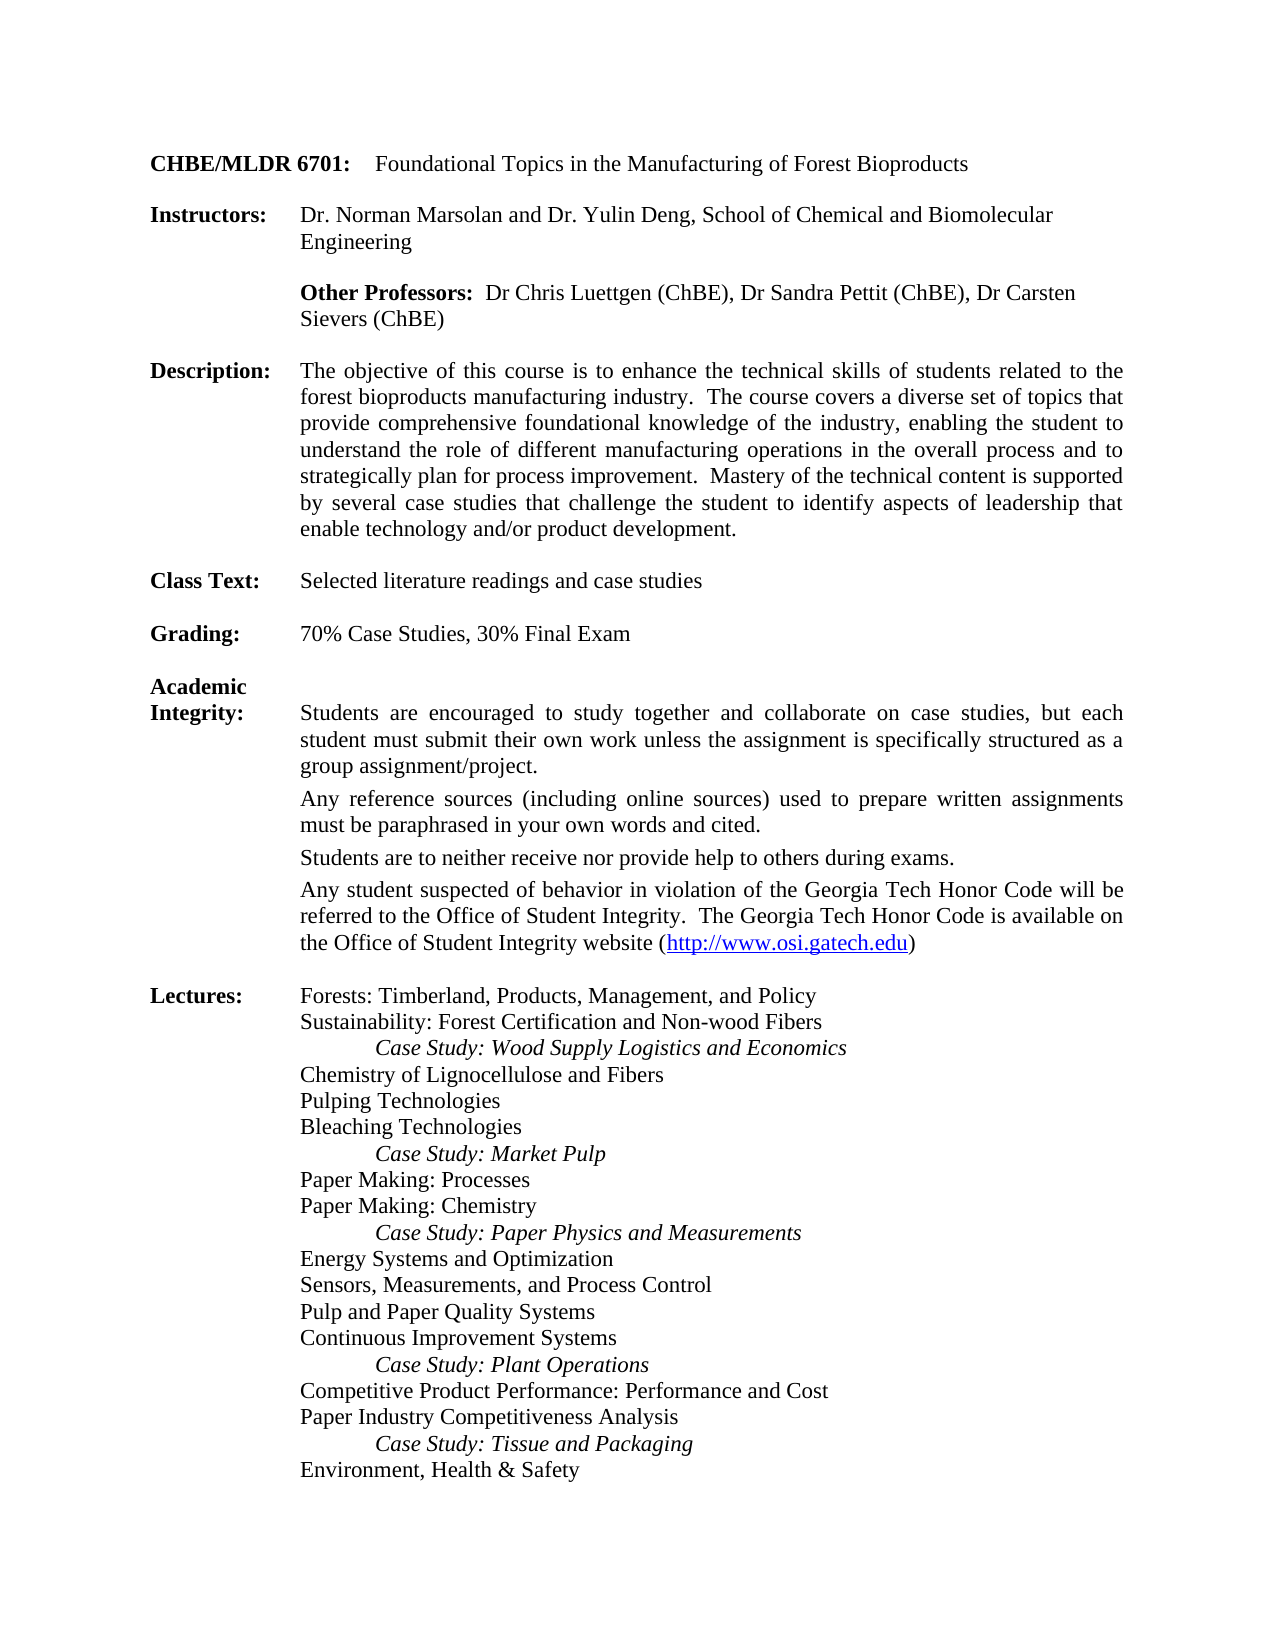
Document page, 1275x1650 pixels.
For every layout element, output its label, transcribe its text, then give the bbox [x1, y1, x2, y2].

text Any reference sources (including online sources) used to prepare written assignments must be paraphrased in your own words and cited. [300, 785, 1125, 837]
text Lectures: Forests: Timberland, Products, Management, and Policy [150, 982, 1125, 1008]
text Integrity: Students are encouraged to study together and collaborate on case studies, but each student must submit their own work unless the assignment is specifically structured as a group assignment/project. [150, 699, 1125, 778]
text Case Study: Plant Operations [300, 1351, 1125, 1377]
text Grading: 70% Case Studies, 30% Final Exam [150, 620, 1125, 647]
text Case Study: Tissue and Packaging [300, 1430, 1125, 1456]
text Continuous Improvement Systems [150, 1324, 1125, 1351]
text Description: The objective of this course is to enhance the technical skills of students related to the forest bioproducts manufacturing industry. The course covers a diverse set of topics that provide comprehensive foundational knowledge of the industry, enabling the student to understand the role of different manufacturing operations in the overall process and to strategically plan for process improvement. Mastery of the technical content is supported by several case studies that challenge the student to identify aspects of leadership that enable technology and/or product development. [150, 357, 1125, 541]
text Other Professors: Dr Chris Luettgen (ChBE), Dr Sandra Pettit (ChBE), Dr Carsten Sievers (ChBE) [300, 279, 1125, 332]
text Chemistry of Lignocellulose and Fibers [150, 1061, 1125, 1087]
text Case Study: Wood Supply Logistics and Economics [300, 1034, 1125, 1061]
text Instructors: Dr. Norman Marsolan and Dr. Yulin Deng, School of Chemical and Biomolecular Engineering [150, 201, 1125, 254]
text CHBE/MLDR 6701: Foundational Topics in the Manufacturing of Forest Bioproducts [150, 150, 1125, 176]
text Pulp and Paper Quality Systems [150, 1298, 1125, 1324]
text Academic [150, 673, 1125, 699]
text Students are to neither receive nor provide help to others during exams. [300, 844, 1125, 870]
text Environment, Health & Safety [150, 1456, 1125, 1482]
text Bleaching Technologies [150, 1113, 1125, 1140]
text Any student suspected of behavior in violation of the Georgia Tech Honor Code will be referred to the Office of Student Integrity. The Georgia Tech Honor Code is available on the Office of Student Integrity website (http://www.osi.gatech.edu) [300, 876, 1125, 955]
text Sustainability: Forest Certification and Non-wood Fibers [150, 1008, 1125, 1034]
text Paper Industry Competitiveness Analysis [150, 1403, 1125, 1430]
text Sensors, Measurements, and Process Control [150, 1272, 1125, 1298]
text Pulping Technologies [150, 1087, 1125, 1113]
text Class Text: Selected literature readings and case studies [150, 568, 1125, 594]
text Paper Making: Processes [150, 1166, 1125, 1192]
text Case Study: Market Pulp [300, 1140, 1125, 1166]
text Paper Making: Chemistry [150, 1192, 1125, 1219]
text Case Study: Paper Physics and Measurements [300, 1219, 1125, 1245]
text Energy Systems and Optimization [150, 1245, 1125, 1272]
text Competitive Product Performance: Performance and Cost [150, 1377, 1125, 1403]
